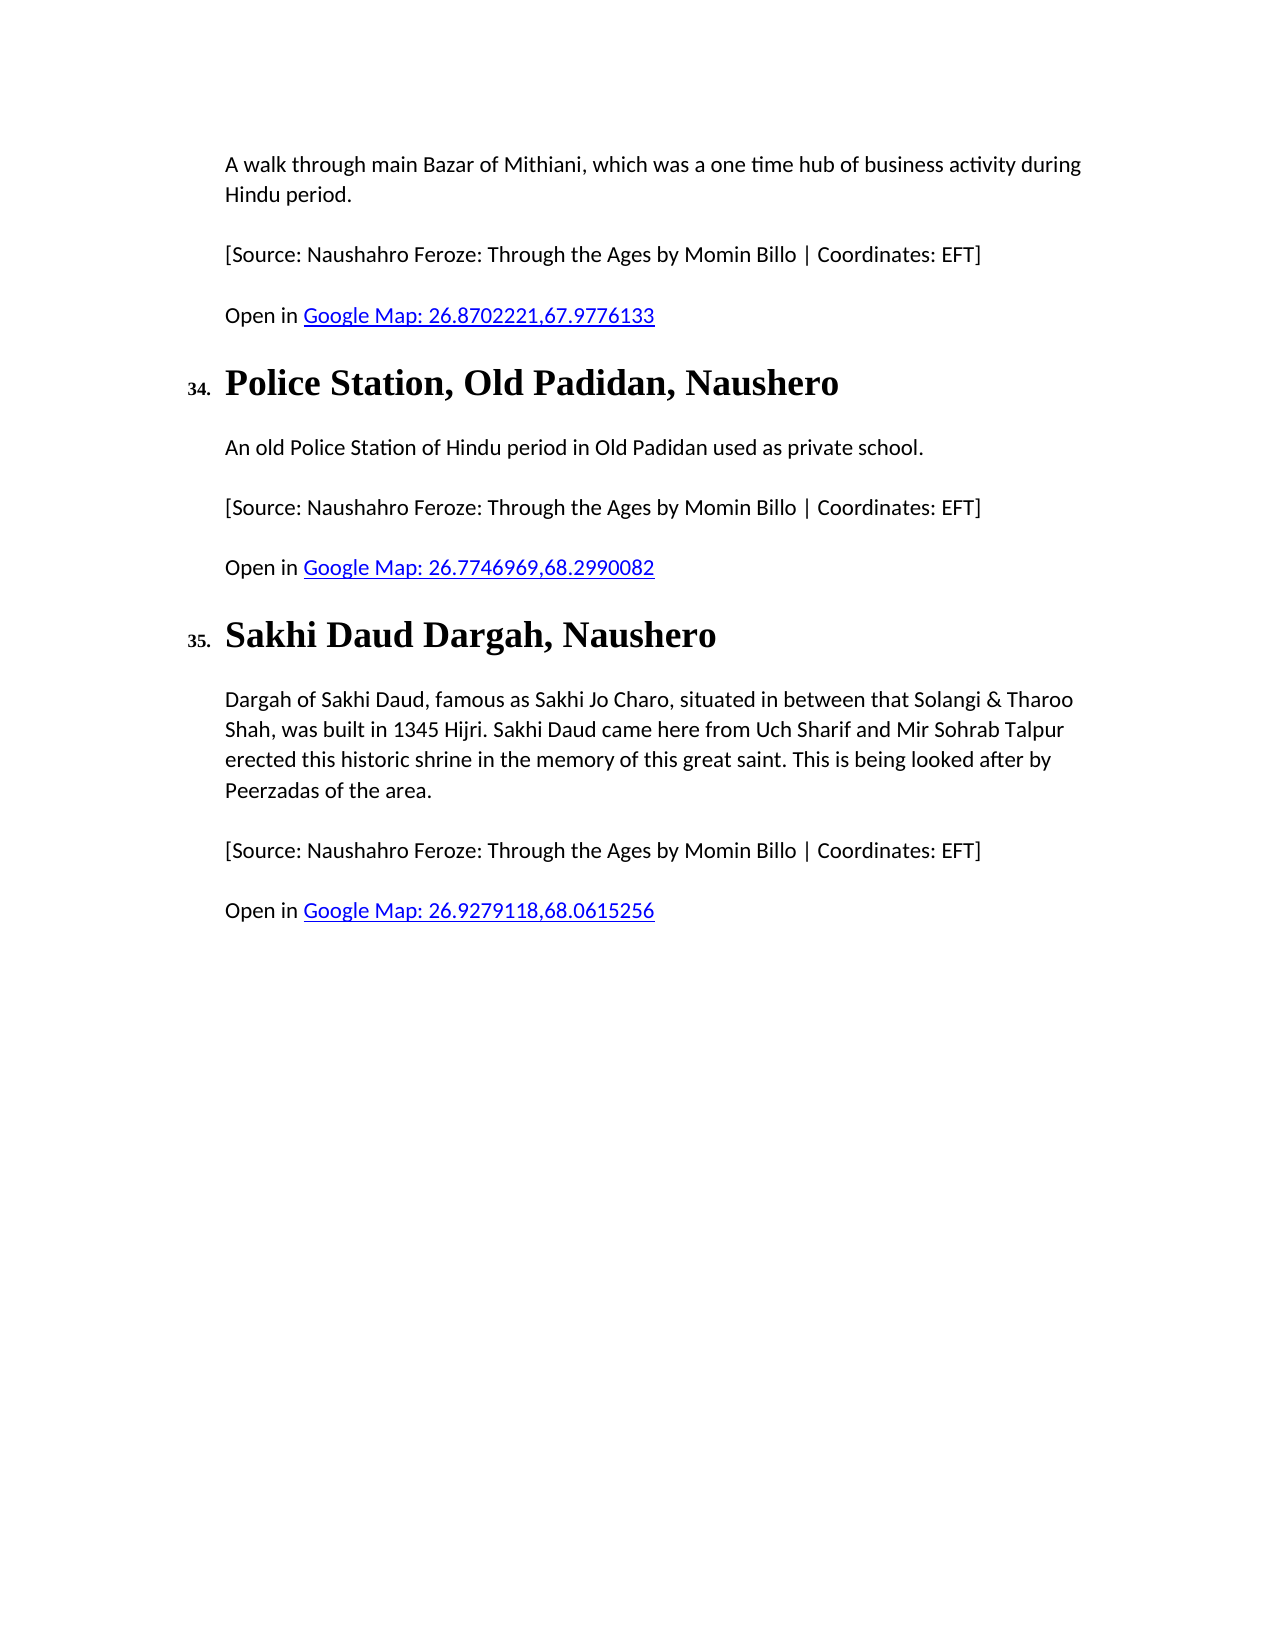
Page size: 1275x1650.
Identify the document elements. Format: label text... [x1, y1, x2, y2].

subtitle Sakhi Daud Dargah, Naushero [187, 613, 1125, 656]
text An old Police Station of Hindu period in Old Padidan used as private school. [Source: Naushahro Feroze: Through the Ages by Momin Billo | Coordinates: EFT] Open in Google Map: 26.7746969,68.2990082 [225, 433, 1125, 582]
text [225, 150, 1125, 329]
subtitle Police Station, Old Padidan, Naushero [187, 360, 1125, 403]
text Dargah of Sakhi Daud, famous as Sakhi Jo Charo, situated in between that Solangi & Tharoo Shah, was built in 1345 Hijri. Sakhi Daud came here from Uch Sharif and Mir Sohrab Talpur erected this historic shrine in the memory of this great saint. This is being looked after by Peerzadas of the area. [Source: Naushahro Feroze: Through the Ages by Momin Billo | Coordinates: EFT] Open in Google Map: 26.9279118,68.0615256 [225, 685, 1125, 925]
